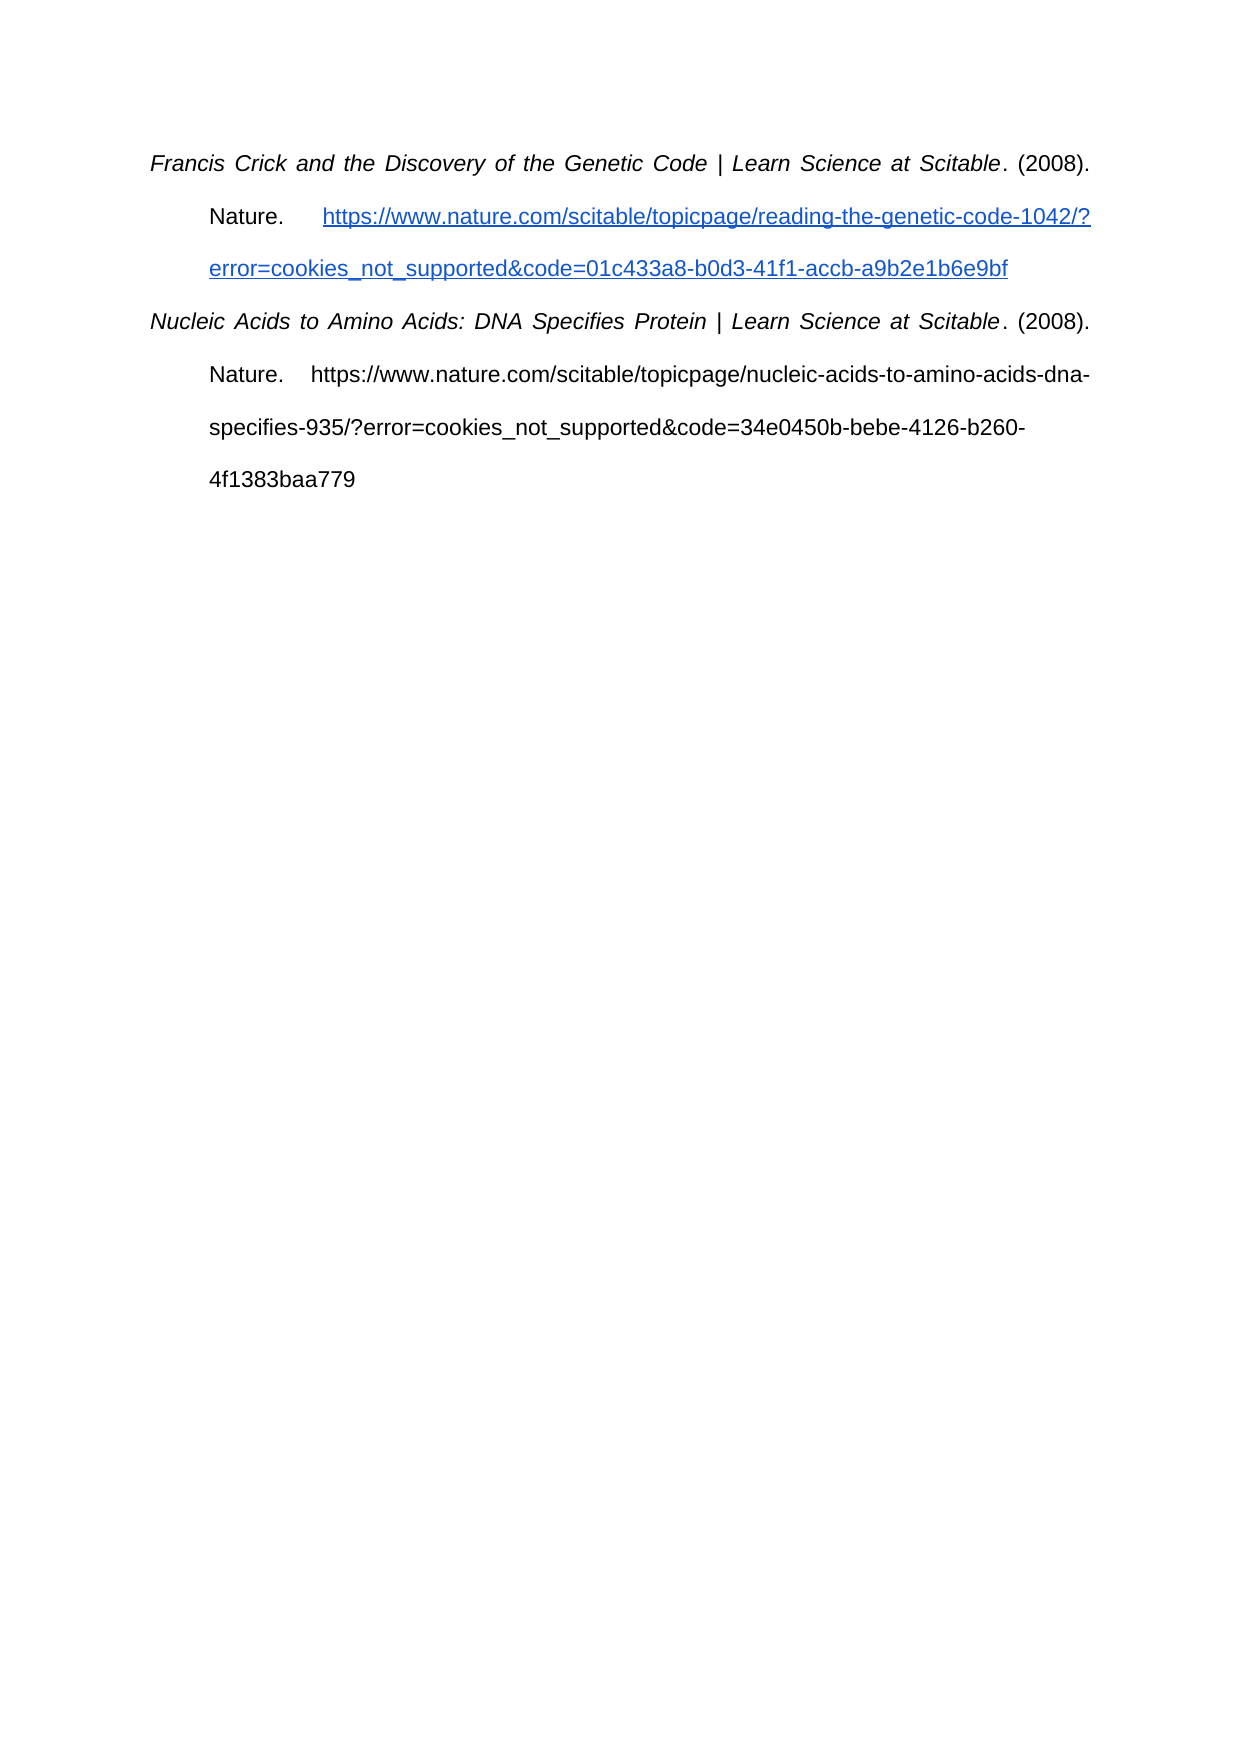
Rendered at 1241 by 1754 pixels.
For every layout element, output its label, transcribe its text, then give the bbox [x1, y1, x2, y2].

text Francis Crick and the Discovery of the Genetic Code | Learn Science at Scitable. (2008). Nature. https://www.nature.com/scitable/topicpage/reading-the-genetic-code-1042/?error=cookies_not_supported&code=01c433a8-b0d3-41f1-accb-a9b2e1b6e9bf [150, 150, 1090, 282]
text Nucleic Acids to Amino Acids: DNA Specifies Protein | Learn Science at Scitable. (2008). Nature. https://www.nature.com/scitable/topicpage/nucleic-acids-to-amino-acids-dna-specifies-935/?error=cookies_not_supported&code=34e0450b-bebe-4126-b260-4f1383baa779 [150, 308, 1090, 493]
